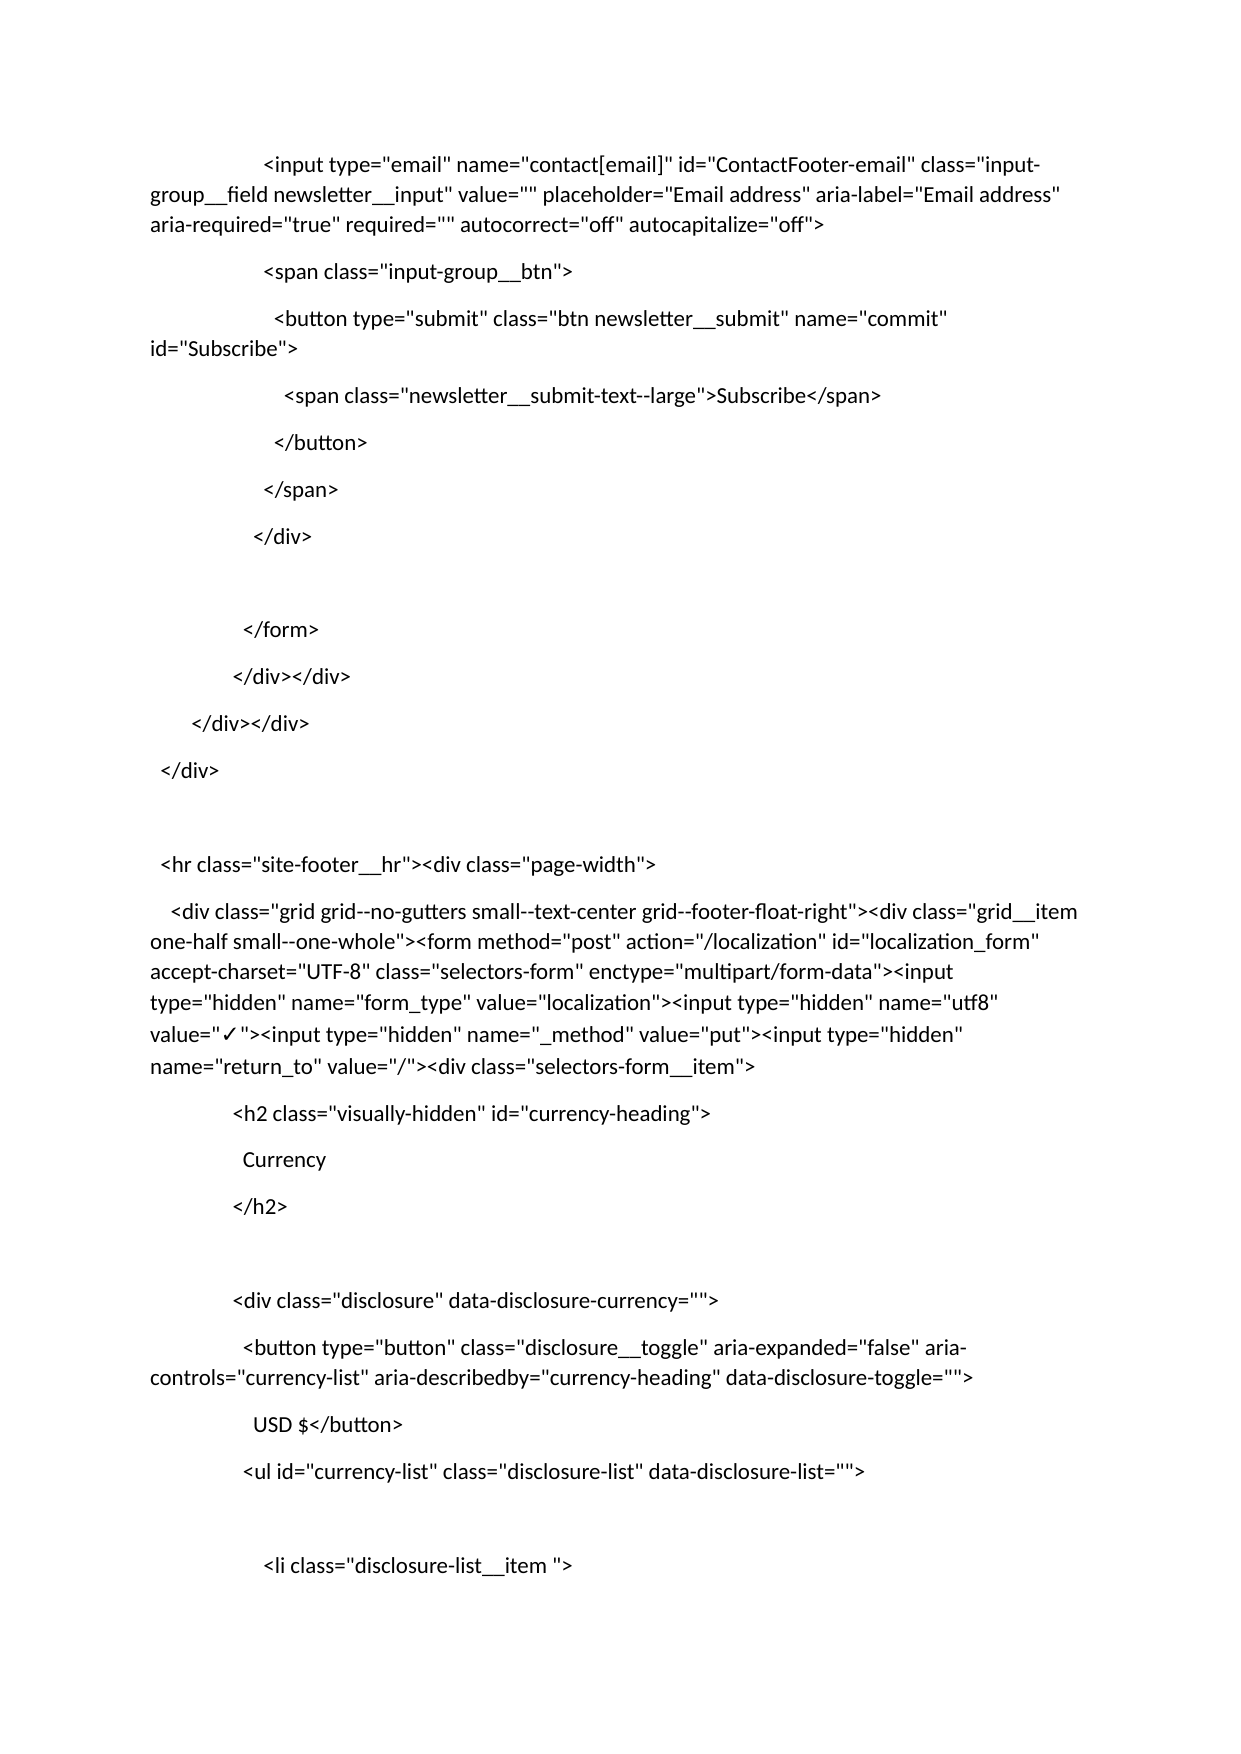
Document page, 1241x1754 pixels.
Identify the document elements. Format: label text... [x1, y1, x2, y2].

text <span class="input-group__btn"> [150, 257, 1090, 285]
text </h2> [150, 1192, 1090, 1220]
text </div> [150, 522, 1090, 550]
text </button> [150, 428, 1090, 456]
text </form> [150, 616, 1090, 644]
text <input type="email" name="contact[email]" id="ContactFooter-email" class="input-group__field newsletter__input" value="" placeholder="Email address" aria-label="Email address" aria-required="true" required="" autocorrect="off" autocapitalize="off"> [150, 150, 1090, 238]
text <div class="grid grid--no-gutters small--text-center grid--footer-float-right"><div class="grid__item one-half small--one-whole"><form method="post" action="/localization" id="localization_form" accept-charset="UTF-8" class="selectors-form" enctype="multipart/form-data"><input type="hidden" name="form_type" value="localization"><input type="hidden" name="utf8" value="✓"><input type="hidden" name="_method" value="put"><input type="hidden" name="return_to" value="/"><div class="selectors-form__item"> [150, 897, 1090, 1080]
text <ul id="currency-list" class="disclosure-list" data-disclosure-list=""> [150, 1457, 1090, 1485]
text <button type="submit" class="btn newsletter__submit" name="commit" id="Subscribe"> [150, 304, 1090, 362]
text <hr class="site-footer__hr"><div class="page-width"> [150, 850, 1090, 878]
text </div> [150, 756, 1090, 784]
text </div></div> [150, 709, 1090, 737]
text <h2 class="visually-hidden" id="currency-heading"> [150, 1099, 1090, 1127]
text <button type="button" class="disclosure__toggle" aria-expanded="false" aria-controls="currency-list" aria-describedby="currency-heading" data-disclosure-toggle=""> [150, 1333, 1090, 1391]
text Currency [150, 1146, 1090, 1173]
text <li class="disclosure-list__item "> [150, 1551, 1090, 1579]
text <span class="newsletter__submit-text--large">Subscribe</span> [150, 381, 1090, 409]
text </span> [150, 475, 1090, 503]
text </div></div> [150, 662, 1090, 691]
text <div class="disclosure" data-disclosure-currency=""> [150, 1286, 1090, 1314]
text USD $</button> [150, 1410, 1090, 1438]
